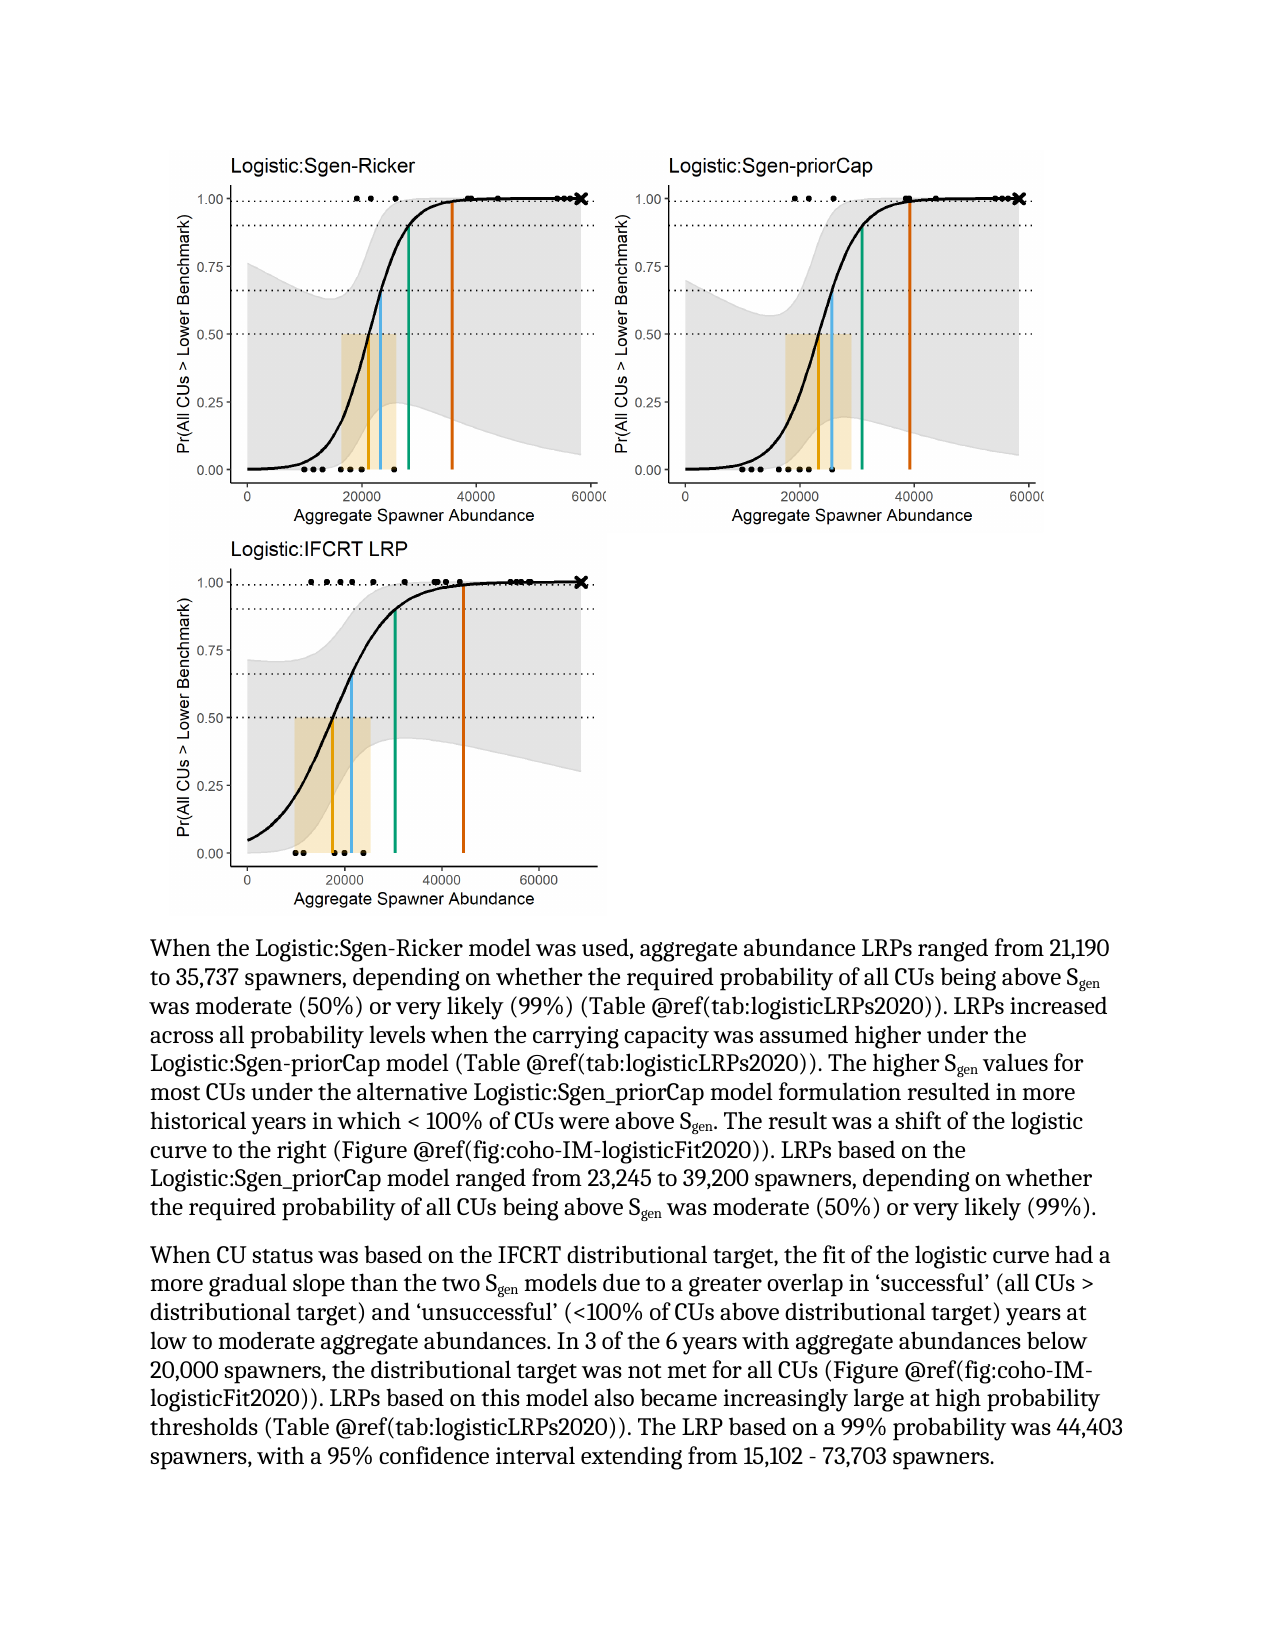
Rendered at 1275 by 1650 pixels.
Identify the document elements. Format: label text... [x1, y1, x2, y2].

text When CU status was based on the IFCRT distributional target, the fit of the logistic curve had a more gradual slope than the two Sgen models due to a greater overlap in ‘successful’ (all CUs > distributional target) and ‘unsuccessful’ (<100% of CUs above distributional target) years at low to moderate aggregate abundances. In 3 of the 6 years with aggregate abundances below 20,000 spawners, the distributional target was not met for all CUs (Figure @ref(fig:coho-IM-logisticFit2020)). LRPs based on this model also became increasingly large at high probability thresholds (Table @ref(tab:logisticLRPs2020)). The LRP based on a 99% probability was 44,403 spawners, with a 95% confidence interval extending from 15,102 - 73,703 spawners. [150, 1241, 1125, 1471]
picture [168, 150, 1044, 916]
text When the Logistic:Sgen-Ricker model was used, aggregate abundance LRPs ranged from 21,190 to 35,737 spawners, depending on whether the required probability of all CUs being above Sgen was moderate (50%) or very likely (99%) (Table @ref(tab:logisticLRPs2020)). LRPs increased across all probability levels when the carrying capacity was assumed higher under the Logistic:Sgen-priorCap model (Table @ref(tab:logisticLRPs2020)). The higher Sgen values for most CUs under the alternative Logistic:Sgen_priorCap model formulation resulted in more historical years in which < 100% of CUs were above Sgen. The result was a shift of the logistic curve to the right (Figure @ref(fig:coho-IM-logisticFit2020)). LRPs based on the Logistic:Sgen_priorCap model ranged from 23,245 to 39,200 spawners, depending on whether the required probability of all CUs being above Sgen was moderate (50%) or very likely (99%). [150, 934, 1125, 1222]
